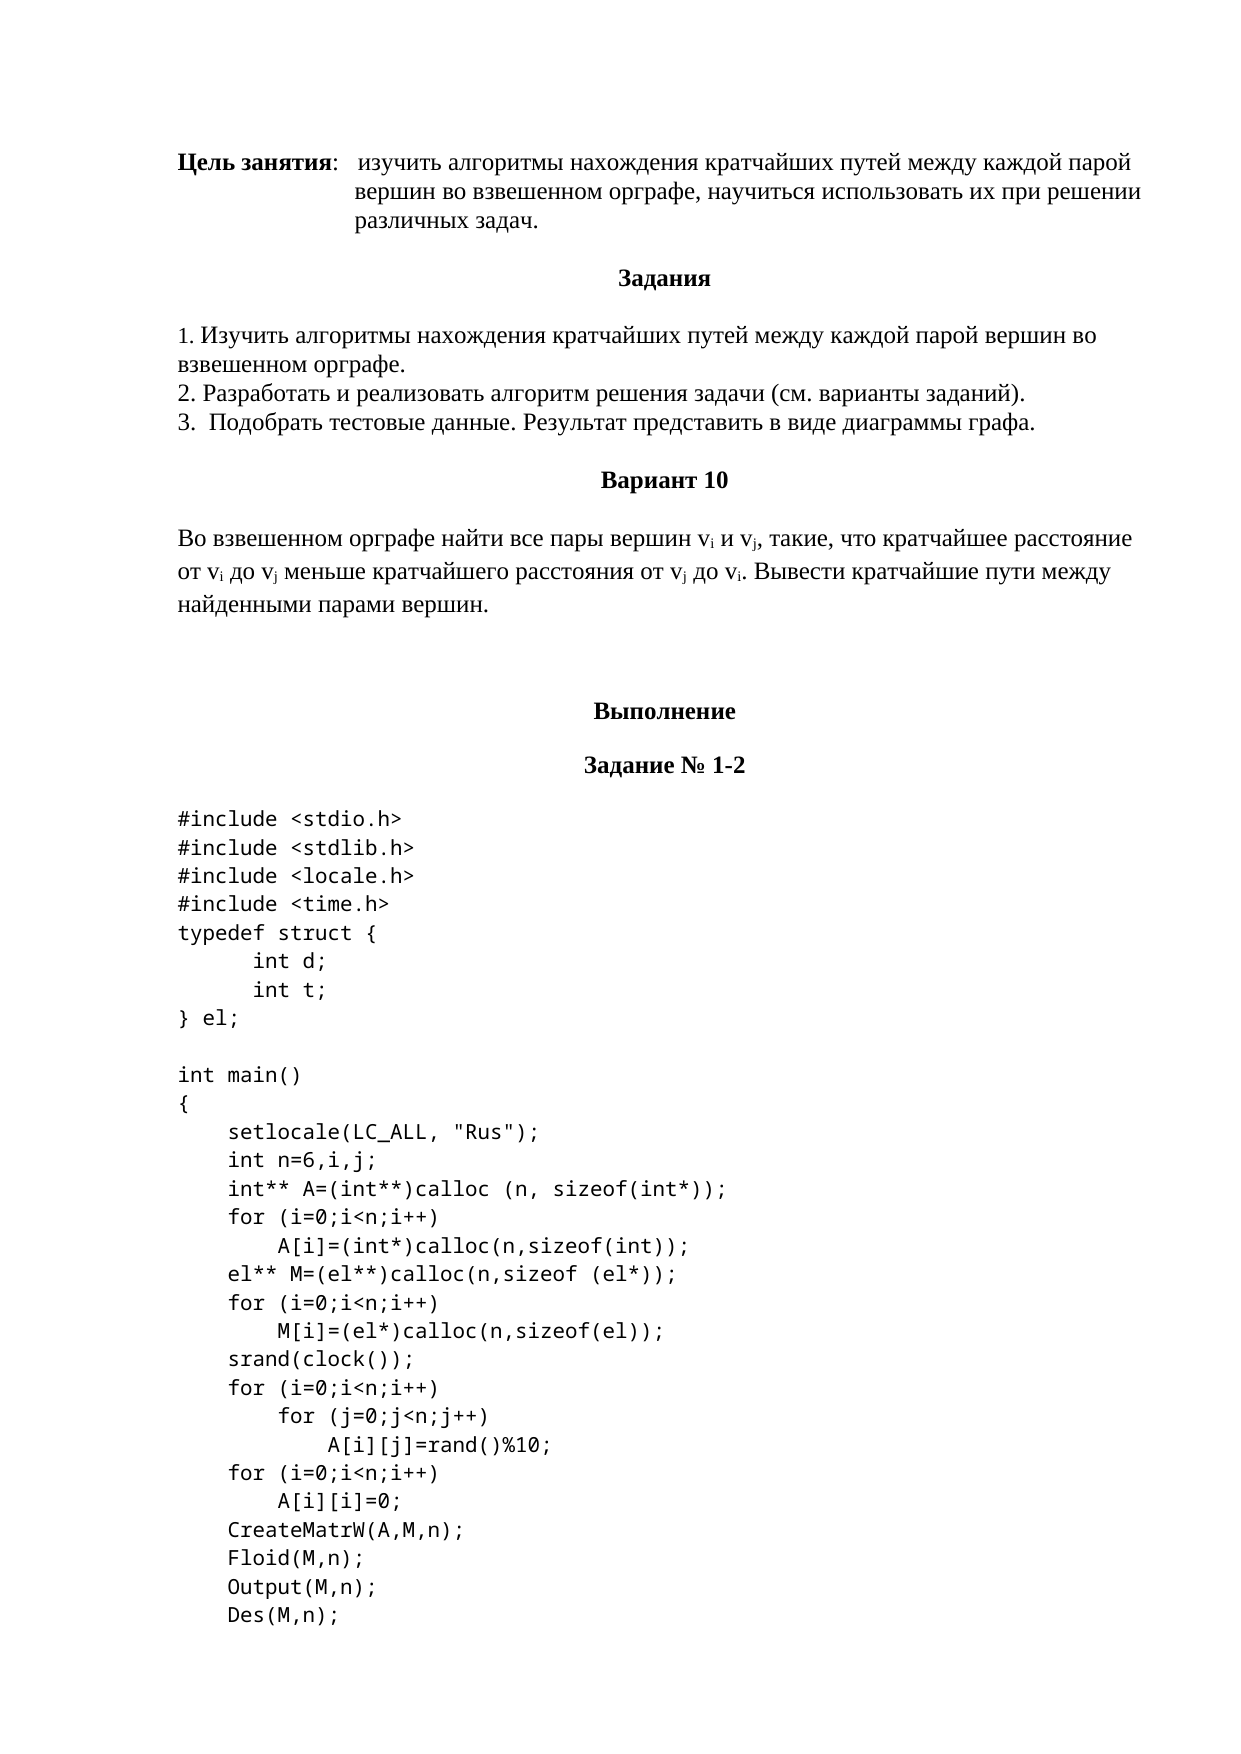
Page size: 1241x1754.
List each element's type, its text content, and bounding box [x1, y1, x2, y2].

text 3. Подобрать тестовые данные. Результат представить в виде диаграммы графа. [177, 407, 1152, 436]
text for (i=0;i<n;i++) [177, 1288, 1152, 1316]
text #include <time.h> [177, 889, 1152, 918]
text int t; [177, 975, 1152, 1003]
text for (j=0;j<n;j++) [177, 1401, 1152, 1430]
text Floid(M,n); [177, 1543, 1152, 1572]
text typedef struct { [177, 918, 1152, 946]
text A[i][i]=0; [177, 1487, 1152, 1515]
text A[i]=(int*)calloc(n,sizeof(int)); [177, 1231, 1152, 1259]
text 2. Разработать и реализовать алгоритм решения задачи (см. варианты заданий). [177, 378, 1152, 407]
text #include <stdio.h> [177, 804, 1152, 833]
text Задание № 1-2 [177, 750, 1152, 779]
text #include <stdlib.h> [177, 833, 1152, 861]
text Во взвешенном орграфе найти все пары вершин vi и vj, такие, что кратчайшее расстояние от vi до vj меньше кратчайшего расстояния от vj до vi. Вывести кратчайшие пути между найденными парами вершин. [177, 523, 1152, 617]
text { [177, 1088, 1152, 1117]
text setlocale(LC_ALL, "Rus"); [177, 1117, 1152, 1145]
text int main() [177, 1060, 1152, 1088]
text for (i=0;i<n;i++) [177, 1202, 1152, 1231]
text A[i][j]=rand()%10; [177, 1430, 1152, 1458]
text for (i=0;i<n;i++) [177, 1373, 1152, 1401]
text for (i=0;i<n;i++) [177, 1458, 1152, 1487]
text srand(clock()); [177, 1344, 1152, 1373]
text Цель занятия: изучить алгоритмы нахождения кратчайших путей между каждой парой вершин во взвешенном орграфе, научиться использовать их при решении различных задач. [177, 147, 1152, 233]
text int n=6,i,j; [177, 1145, 1152, 1174]
text el** M=(el**)calloc(n,sizeof (el*)); [177, 1259, 1152, 1288]
text Output(M,n); [177, 1572, 1152, 1600]
text CreateMatrW(A,M,n); [177, 1515, 1152, 1543]
text Задания [177, 263, 1152, 291]
text Des(M,n); [177, 1600, 1152, 1629]
text Вариант 10 [177, 465, 1152, 493]
text 1. Изучить алгоритмы нахождения кратчайших путей между каждой парой вершин во взвешенном орграфе. [177, 321, 1152, 378]
text Выполнение [177, 696, 1152, 725]
text M[i]=(el*)calloc(n,sizeof(el)); [177, 1316, 1152, 1344]
text int** A=(int**)calloc (n, sizeof(int*)); [177, 1174, 1152, 1202]
text int d; [177, 946, 1152, 975]
text #include <locale.h> [177, 861, 1152, 889]
text } el; [177, 1003, 1152, 1032]
